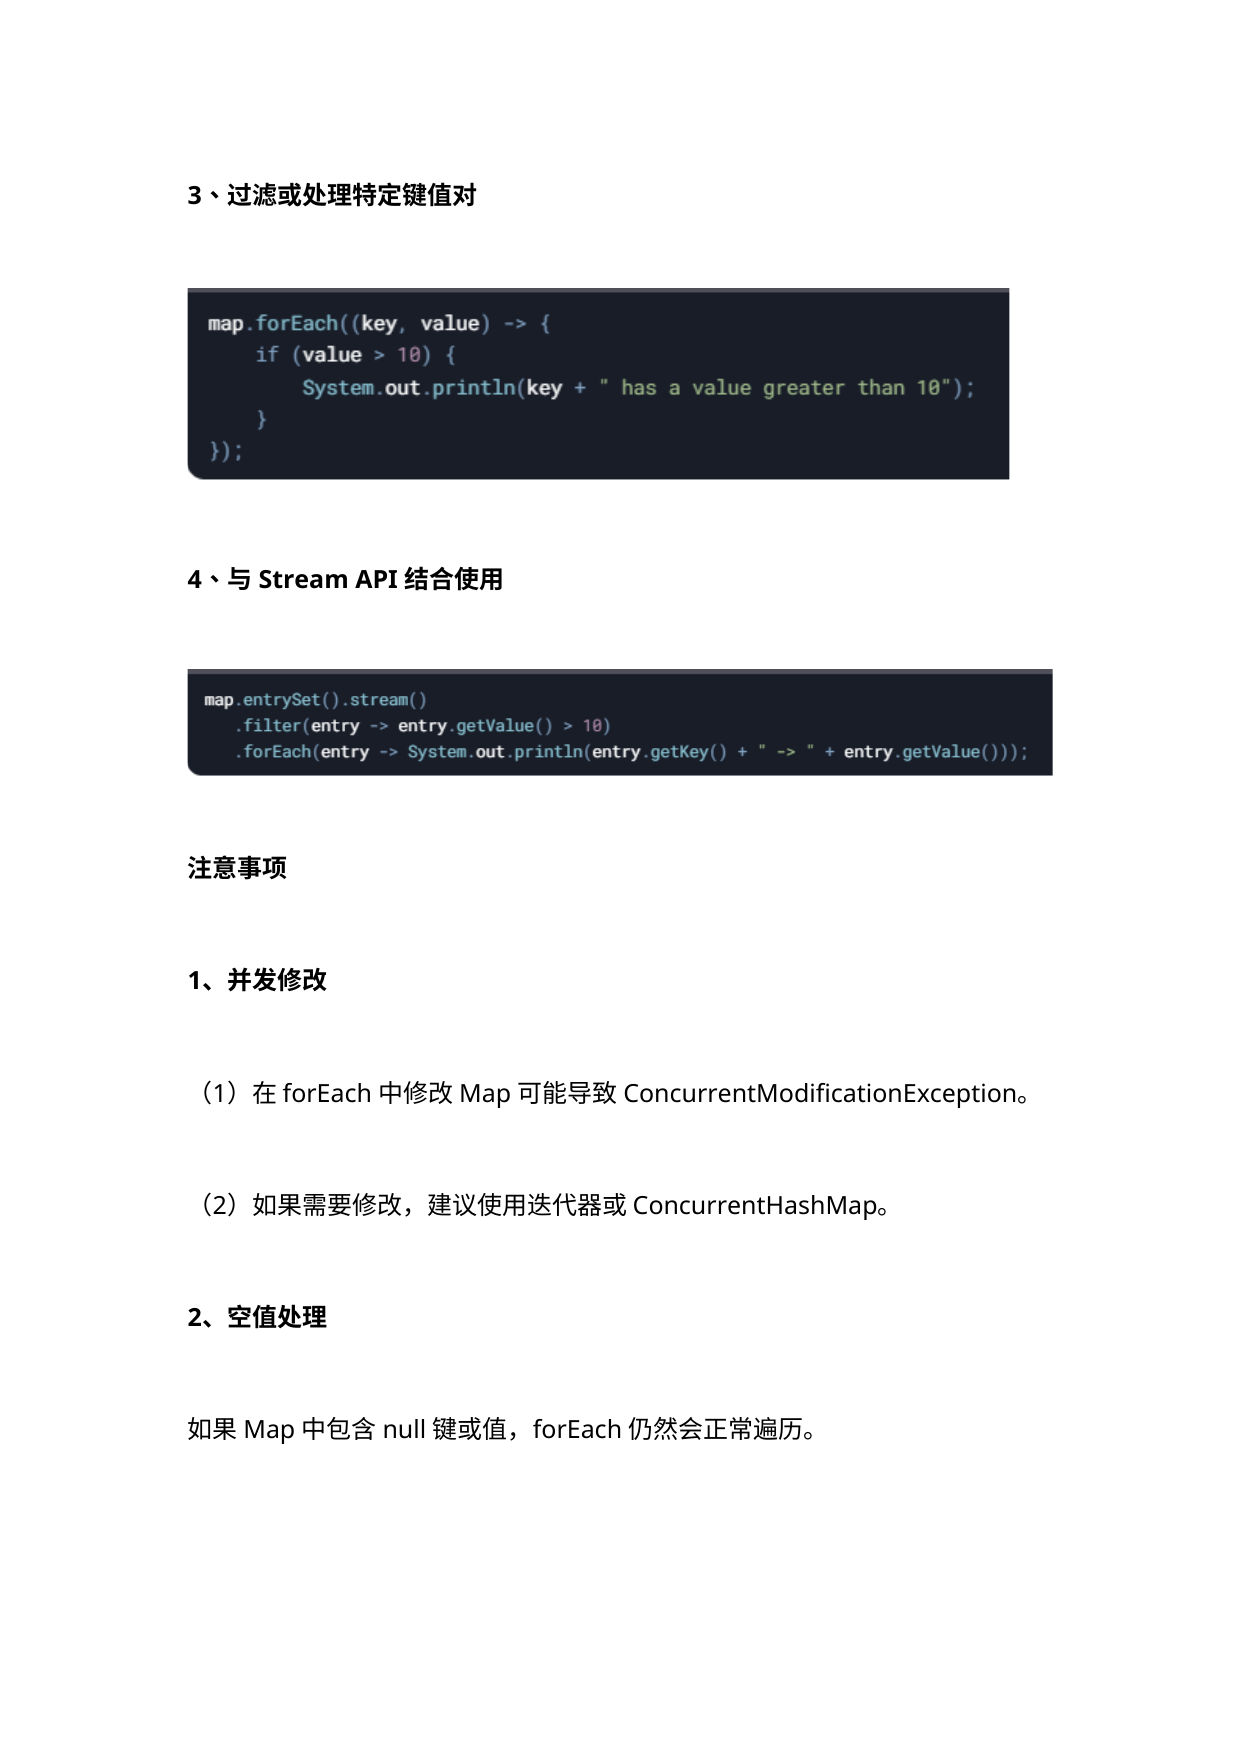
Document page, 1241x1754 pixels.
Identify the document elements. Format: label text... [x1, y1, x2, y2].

text （1）在 forEach 中修改 Map 可能导致 ConcurrentModificationException。 [187, 1059, 1053, 1124]
subtitle 2、空值处理 [187, 1283, 1053, 1348]
text 如果 Map 中包含 null 键或值，forEach 仍然会正常遍历。 [187, 1396, 1053, 1461]
subtitle 4、与 Stream API 结合使用 [187, 547, 1053, 612]
picture [187, 288, 1010, 486]
text （2）如果需要修改，建议使用迭代器或 ConcurrentHashMap。 [187, 1171, 1053, 1236]
subtitle 3、过滤或处理特定键值对 [187, 162, 1053, 227]
picture [187, 669, 1053, 777]
subtitle 注意事项 [187, 834, 1053, 899]
subtitle 1、并发修改 [187, 946, 1053, 1011]
